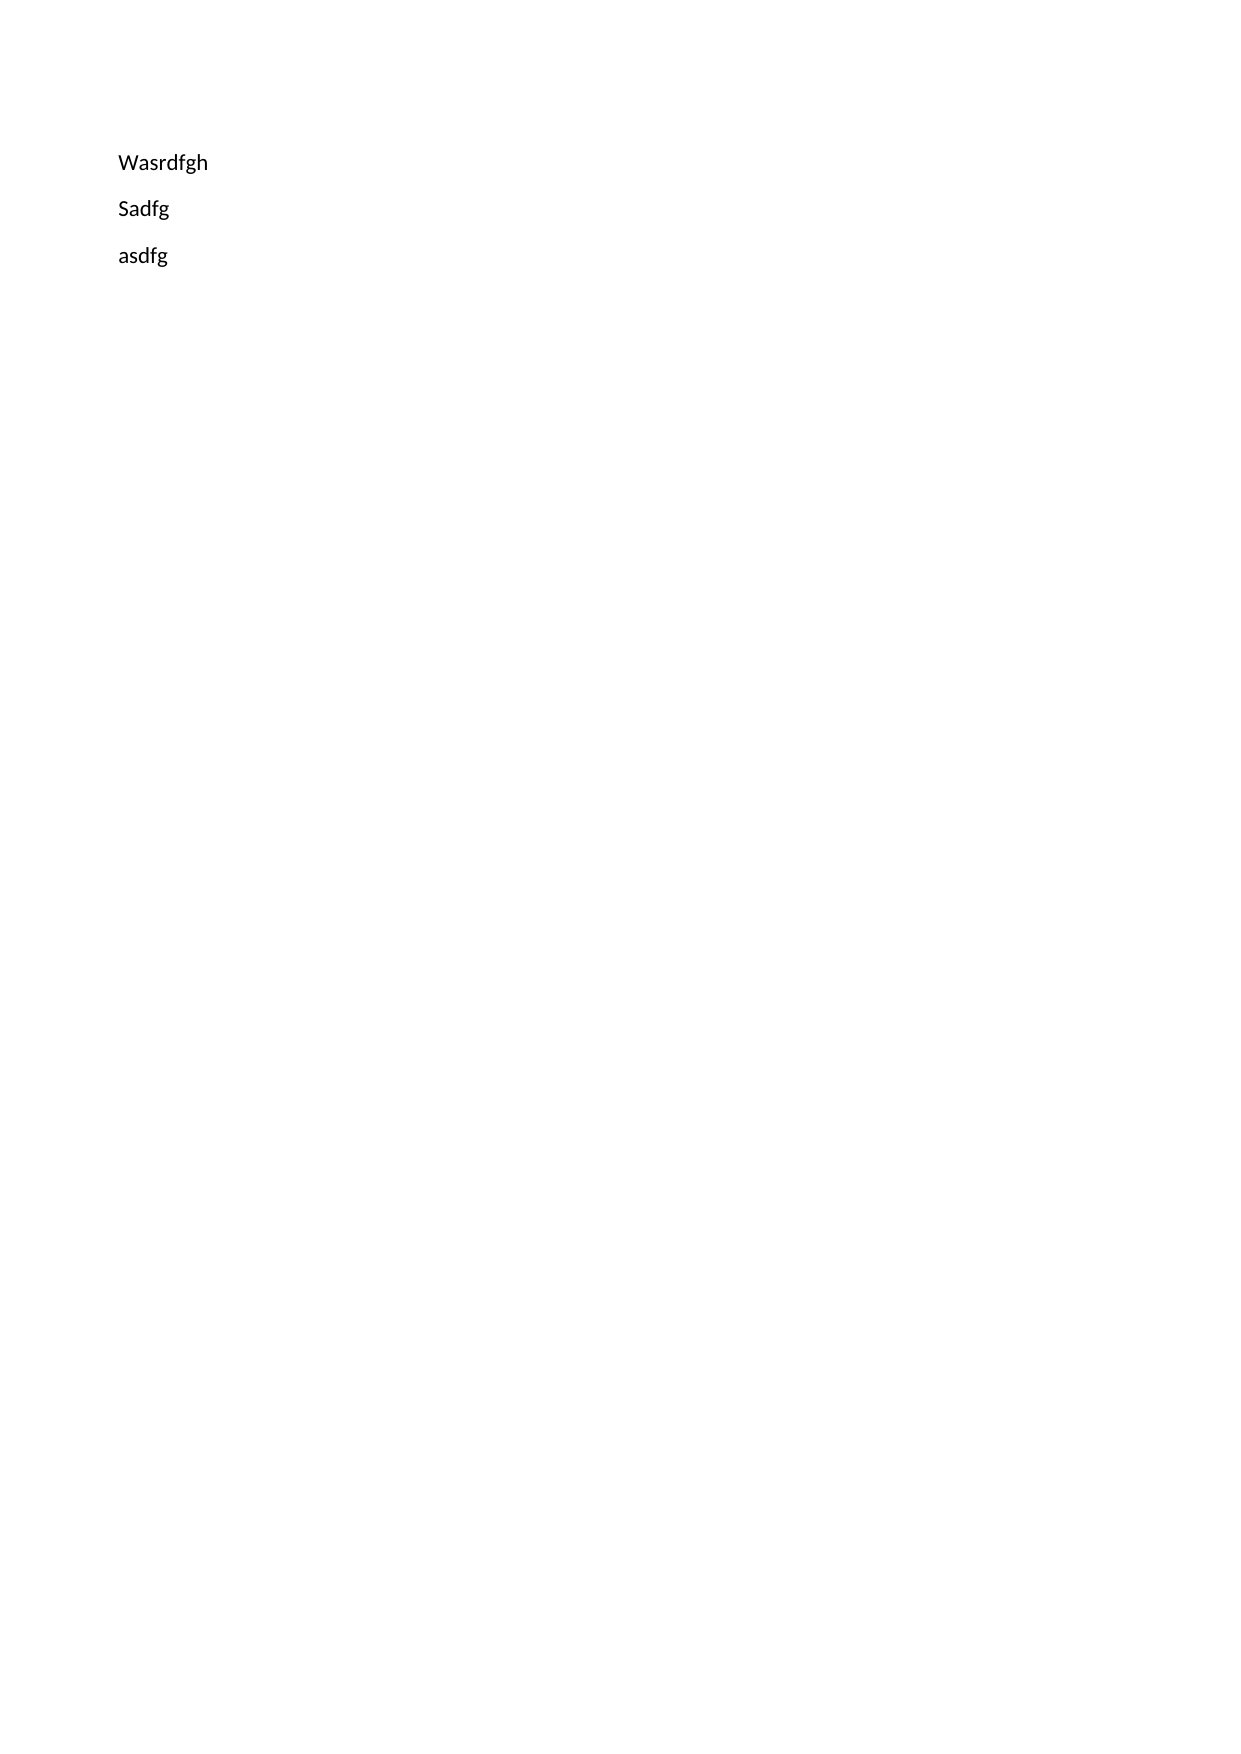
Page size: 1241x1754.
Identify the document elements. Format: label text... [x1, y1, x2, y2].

text Sadfg [118, 194, 1122, 222]
text asdfg [118, 241, 1122, 269]
text Wasrdfgh [118, 148, 1122, 176]
